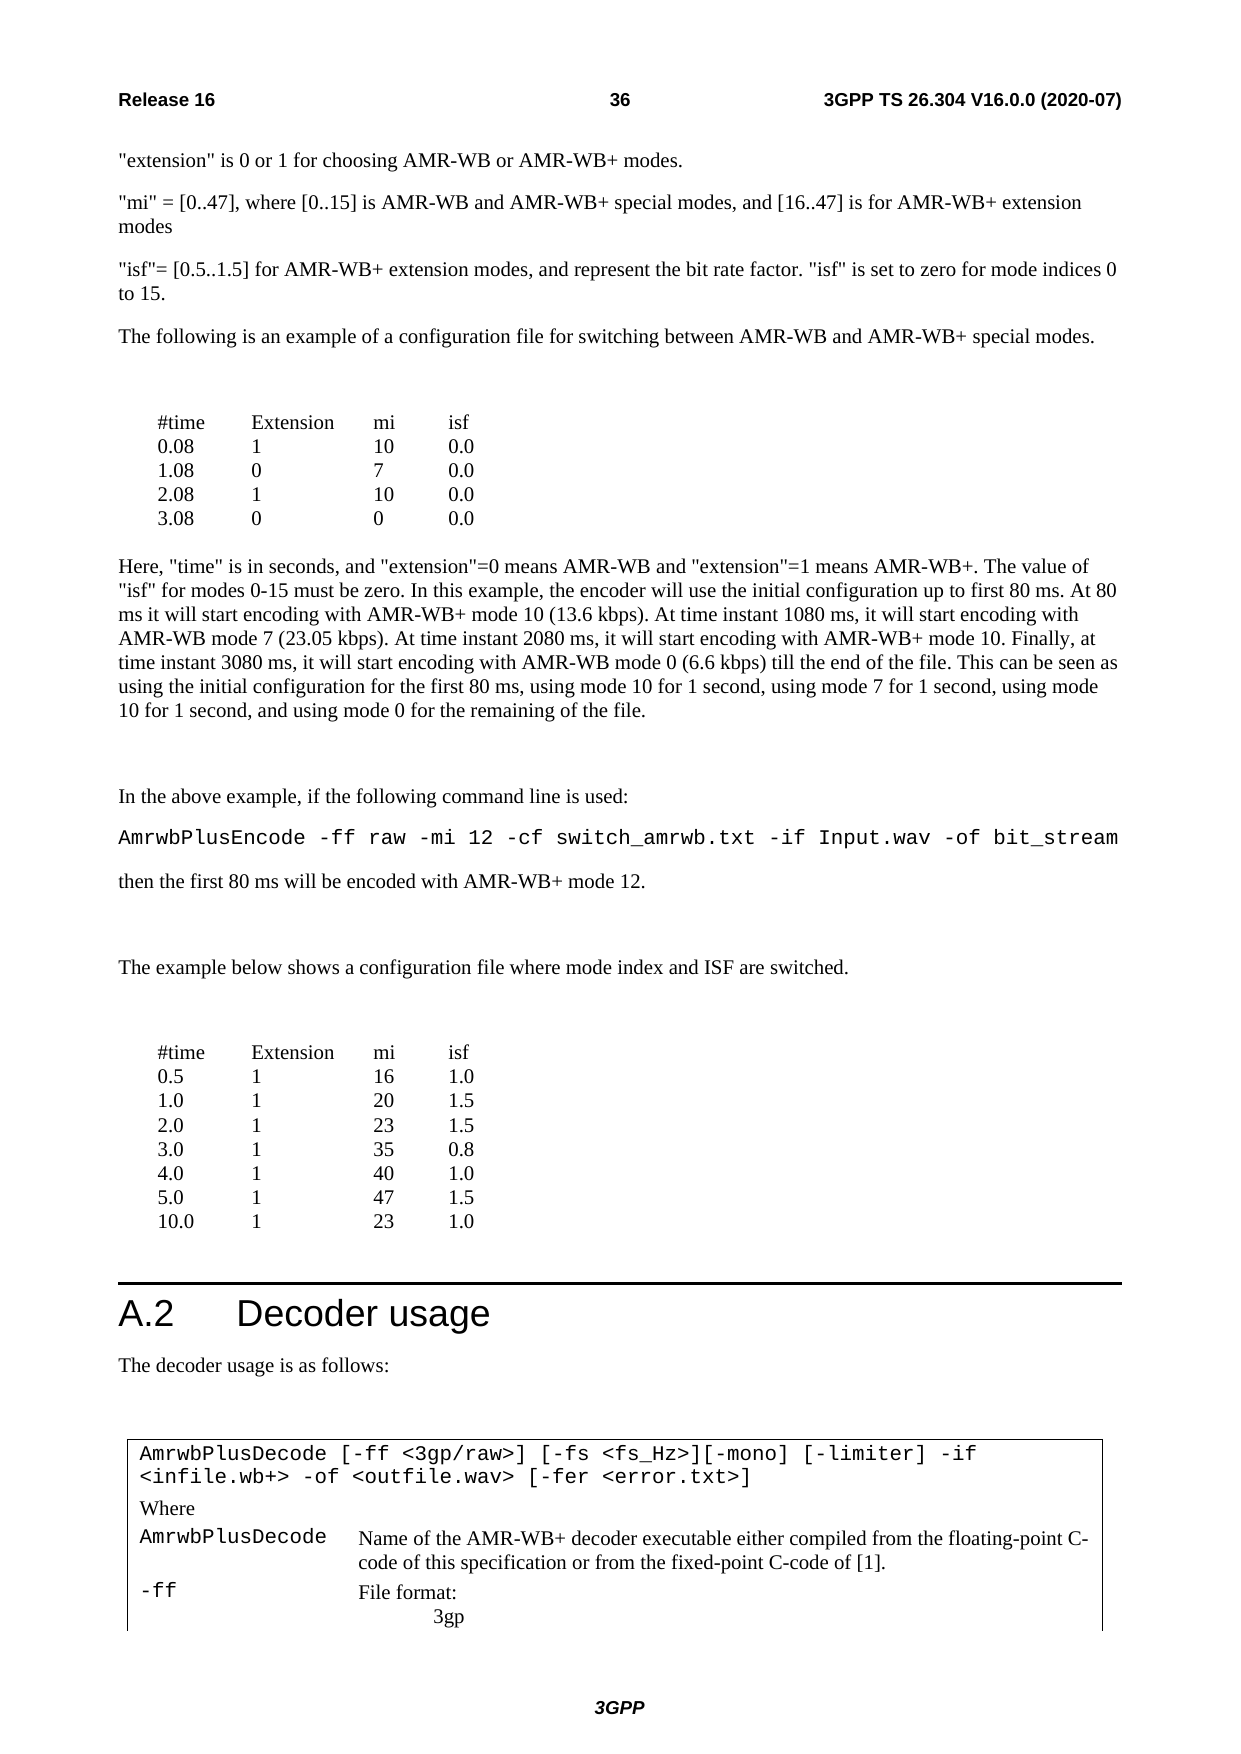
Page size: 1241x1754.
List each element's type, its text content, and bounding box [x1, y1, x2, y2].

text "isf"= [0.5..1.5] for AMR-WB+ extension modes, and represent the bit rate factor. "isf" is set to zero for mode indices 0 to 15. [118, 257, 1122, 305]
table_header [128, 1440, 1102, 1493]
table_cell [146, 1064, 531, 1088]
text AmrwbPlusEncode -ff raw -mi 12 -cf switch_amrwb.txt -if Input.wav -of bit_stream [118, 827, 1122, 850]
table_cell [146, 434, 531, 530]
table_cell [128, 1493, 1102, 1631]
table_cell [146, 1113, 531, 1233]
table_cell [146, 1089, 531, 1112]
text The decoder usage is as follows: [118, 1353, 1122, 1377]
text The following is an example of a configuration file for switching between AMR-WB and AMR-WB+ special modes. [118, 324, 1122, 348]
text then the first 80 ms will be encoded with AMR-WB+ mode 12. [118, 869, 1122, 893]
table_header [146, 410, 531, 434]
text "extension" is 0 or 1 for choosing AMR-WB or AMR-WB+ modes. [118, 147, 1122, 172]
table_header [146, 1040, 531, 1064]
text The example below shows a configuration file where mode index and ISF are switched. [118, 955, 1122, 979]
text In the above example, if the following command line is used: [118, 784, 1122, 808]
subtitle A.2 Decoder usage [118, 1285, 1122, 1334]
text "mi" = [0..47], where [0..15] is AMR-WB and AMR-WB+ special modes, and [16..47] is for AMR-WB+ extension modes [118, 190, 1122, 238]
text Here, "time" is in seconds, and "extension"=0 means AMR-WB and "extension"=1 means AMR-WB+. The value of "isf" for modes 0-15 must be zero. In this example, the encoder will use the initial configuration up to first 80 ms. At 80 ms it will start encoding with AMR-WB+ mode 10 (13.6 kbps). At time instant 1080 ms, it will start encoding with AMR-WB mode 7 (23.05 kbps). At time instant 2080 ms, it will start encoding with AMR-WB+ mode 10. Finally, at time instant 3080 ms, it will start encoding with AMR-WB mode 0 (6.6 kbps) till the end of the file. This can be seen as using the initial configuration for the first 80 ms, using mode 10 for 1 second, using mode 7 for 1 second, using mode 10 for 1 second, and using mode 0 for the remaining of the file. [118, 554, 1122, 722]
